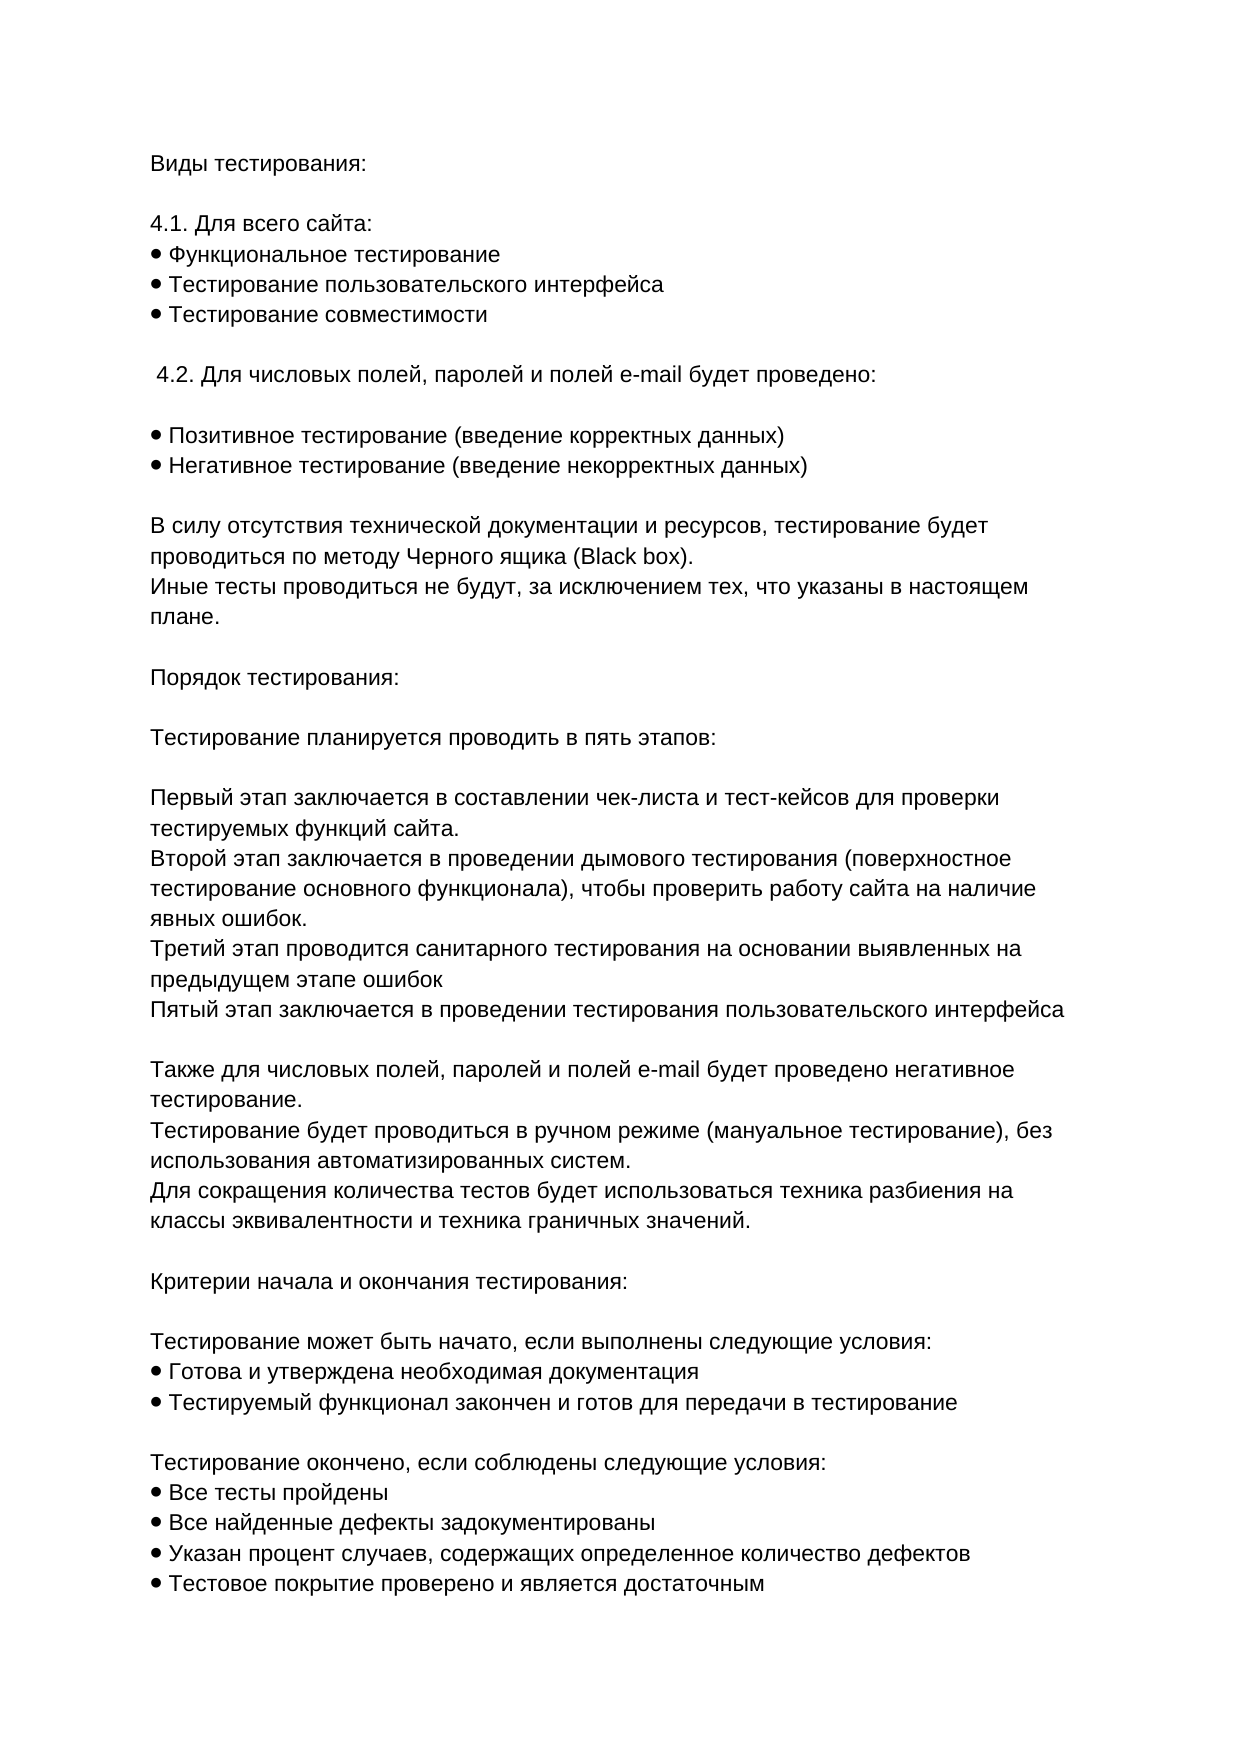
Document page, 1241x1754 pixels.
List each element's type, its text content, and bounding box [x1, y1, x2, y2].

text Тестирование окончено, если соблюдены следующие условия: [150, 1449, 1090, 1475]
text Для сокращения количества тестов будет использоваться техника разбиения на классы эквивалентности и техника граничных значений. [150, 1177, 1090, 1234]
text Тестирование планируется проводить в пять этапов: [150, 724, 1090, 750]
text ⦁ Указан процент случаев, содержащих определенное количество дефектов [150, 1539, 1090, 1566]
text ⦁ Все найденные дефекты задокументированы [150, 1509, 1090, 1536]
text ⦁ Позитивное тестирование (введение корректных данных) [150, 422, 1090, 448]
text Также для числовых полей, паролей и полей e-mail будет проведено негативное тестирование. [150, 1056, 1090, 1113]
text Третий этап проводится санитарного тестирования на основании выявленных на предыдущем этапе ошибок [150, 935, 1090, 992]
text Второй этап заключается в проведении дымового тестирования (поверхностное тестирование основного функционала), чтобы проверить работу сайта на наличие явных ошибок. [150, 845, 1090, 932]
text ⦁ Все тесты пройдены [150, 1479, 1090, 1506]
text ⦁ Готова и утверждена необходимая документация [150, 1358, 1090, 1385]
text 4.1. Для всего сайта: [150, 210, 1090, 237]
text Тестирование будет проводиться в ручном режиме (мануальное тестирование), без использования автоматизированных систем. [150, 1117, 1090, 1173]
text Порядок тестирования: [150, 663, 1090, 690]
text Тестирование может быть начато, если выполнены следующие условия: [150, 1328, 1090, 1354]
text ⦁ Тестовое покрытие проверено и является достаточным [150, 1570, 1090, 1596]
text Виды тестирования: [150, 150, 1090, 176]
text ⦁ Функциональное тестирование [150, 241, 1090, 267]
text ⦁ Тестируемый функционал закончен и готов для передачи в тестирование [150, 1388, 1090, 1415]
text Пятый этап заключается в проведении тестирования пользовательского интерфейса [150, 996, 1090, 1022]
text Иные тесты проводиться не будут, за исключением тех, что указаны в настоящем плане. [150, 573, 1090, 629]
text ⦁ Тестирование совместимости [150, 301, 1090, 327]
text ⦁ Тестирование пользовательского интерфейса [150, 271, 1090, 297]
text Первый этап заключается в составлении чек-листа и тест-кейсов для проверки тестируемых функций сайта. [150, 784, 1090, 841]
text Критерии начала и окончания тестирования: [150, 1268, 1090, 1294]
text В силу отсутствия технической документации и ресурсов, тестирование будет проводиться по методу Черного ящика (Black box). [150, 512, 1090, 569]
text 4.2. Для числовых полей, паролей и полей e-mail будет проведено: [150, 361, 1090, 388]
text ⦁ Негативное тестирование (введение некорректных данных) [150, 452, 1090, 478]
